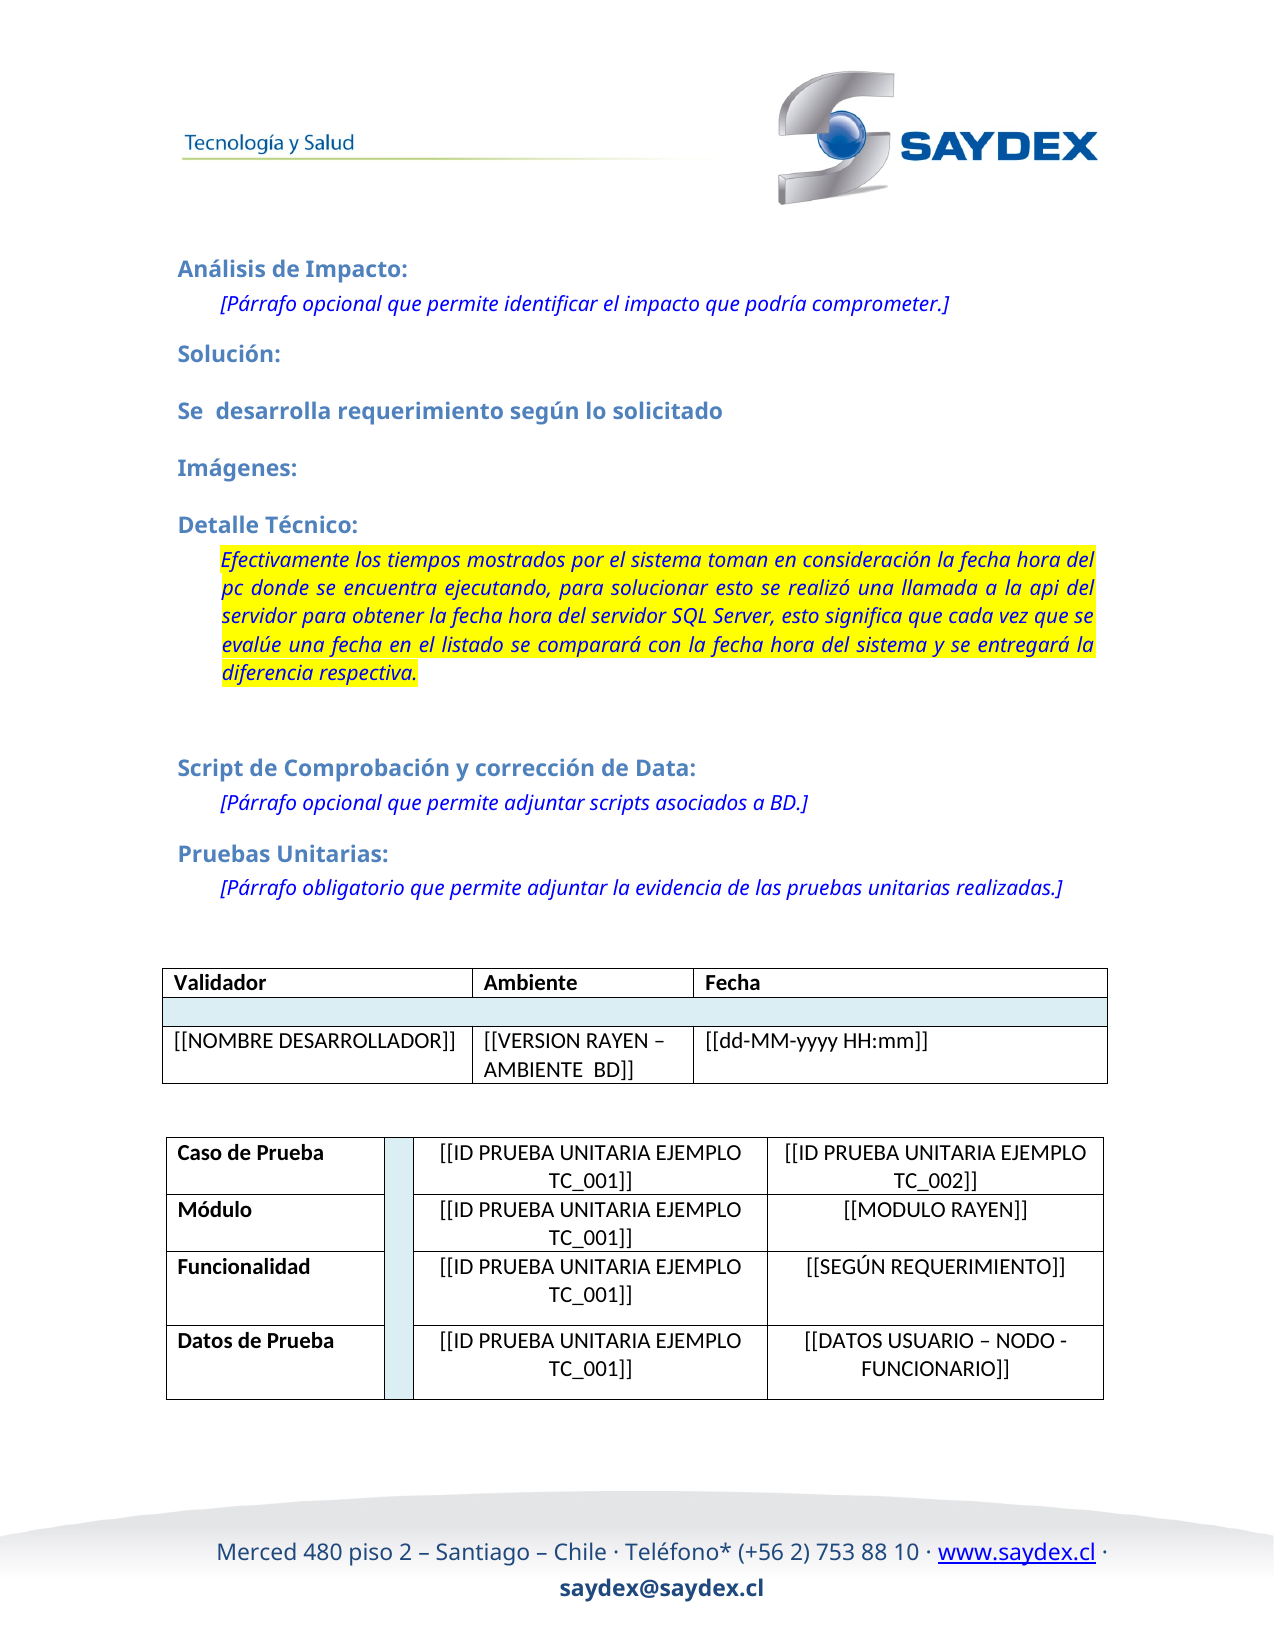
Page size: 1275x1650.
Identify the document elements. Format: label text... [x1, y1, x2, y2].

table_header Ambiente [473, 969, 693, 997]
table_header [[ID PRUEBA UNITARIA EJEMPLO TC_002]] [768, 1138, 1103, 1194]
table_cell [163, 998, 1107, 1026]
table_header [385, 1138, 413, 1399]
table_header [[ID PRUEBA UNITARIA EJEMPLO TC_001]] [414, 1138, 767, 1194]
subtitle Pruebas Unitarias: [177, 838, 1098, 869]
table_cell [[VERSION RAYEN – AMBIENTE BD]] [473, 1027, 693, 1083]
subtitle Análisis de Impacto: [177, 254, 1098, 284]
table_cell [[DATOS USUARIO – NODO - FUNCIONARIO]] [768, 1326, 1103, 1399]
table_cell Módulo [167, 1195, 384, 1251]
subtitle Imágenes: [177, 452, 1098, 483]
subtitle Detalle Técnico: [177, 509, 1098, 540]
table_cell [[dd-MM-yyyy HH:mm]] [694, 1027, 1107, 1083]
table_cell [[SEGÚN REQUERIMIENTO]] [768, 1252, 1103, 1325]
table_header Caso de Prueba [167, 1138, 384, 1194]
subtitle Script de Comprobación y corrección de Data: [177, 752, 1098, 784]
picture [0, 1491, 1275, 1633]
text [Párrafo opcional que permite identificar el impacto que podría comprometer.] [220, 289, 1098, 318]
text [Párrafo opcional que permite adjuntar scripts asociados a BD.] [220, 788, 1098, 817]
table_cell [[ID PRUEBA UNITARIA EJEMPLO TC_001]] [414, 1326, 767, 1399]
subtitle Se desarrolla requerimiento según lo solicitado [177, 395, 1098, 426]
text Efectivamente los tiempos mostrados por el sistema toman en consideración la fecha hora del pc donde se encuentra ejecutando, para solucionar esto se realizó una llamada a la api del servidor para obtener la fecha hora del servidor SQL Server, esto significa que cada vez que se evalúe una fecha en el listado se comparará con la fecha hora del sistema y se entregará la diferencia respectiva. [220, 545, 1098, 687]
table_header Fecha [694, 969, 1107, 997]
table_cell [[ID PRUEBA UNITARIA EJEMPLO TC_001]] [414, 1195, 767, 1251]
table_cell Funcionalidad [167, 1252, 384, 1325]
picture [177, 44, 1098, 254]
subtitle Solución: [177, 338, 1098, 370]
table_cell [[NOMBRE DESARROLLADOR]] [163, 1027, 472, 1083]
table_cell [[ID PRUEBA UNITARIA EJEMPLO TC_001]] [414, 1252, 767, 1325]
table_cell Datos de Prueba [167, 1326, 384, 1399]
table_cell [[MODULO RAYEN]] [768, 1195, 1103, 1251]
table_header Validador [163, 969, 472, 997]
text [Párrafo obligatorio que permite adjuntar la evidencia de las pruebas unitarias realizadas.] [220, 873, 1098, 902]
